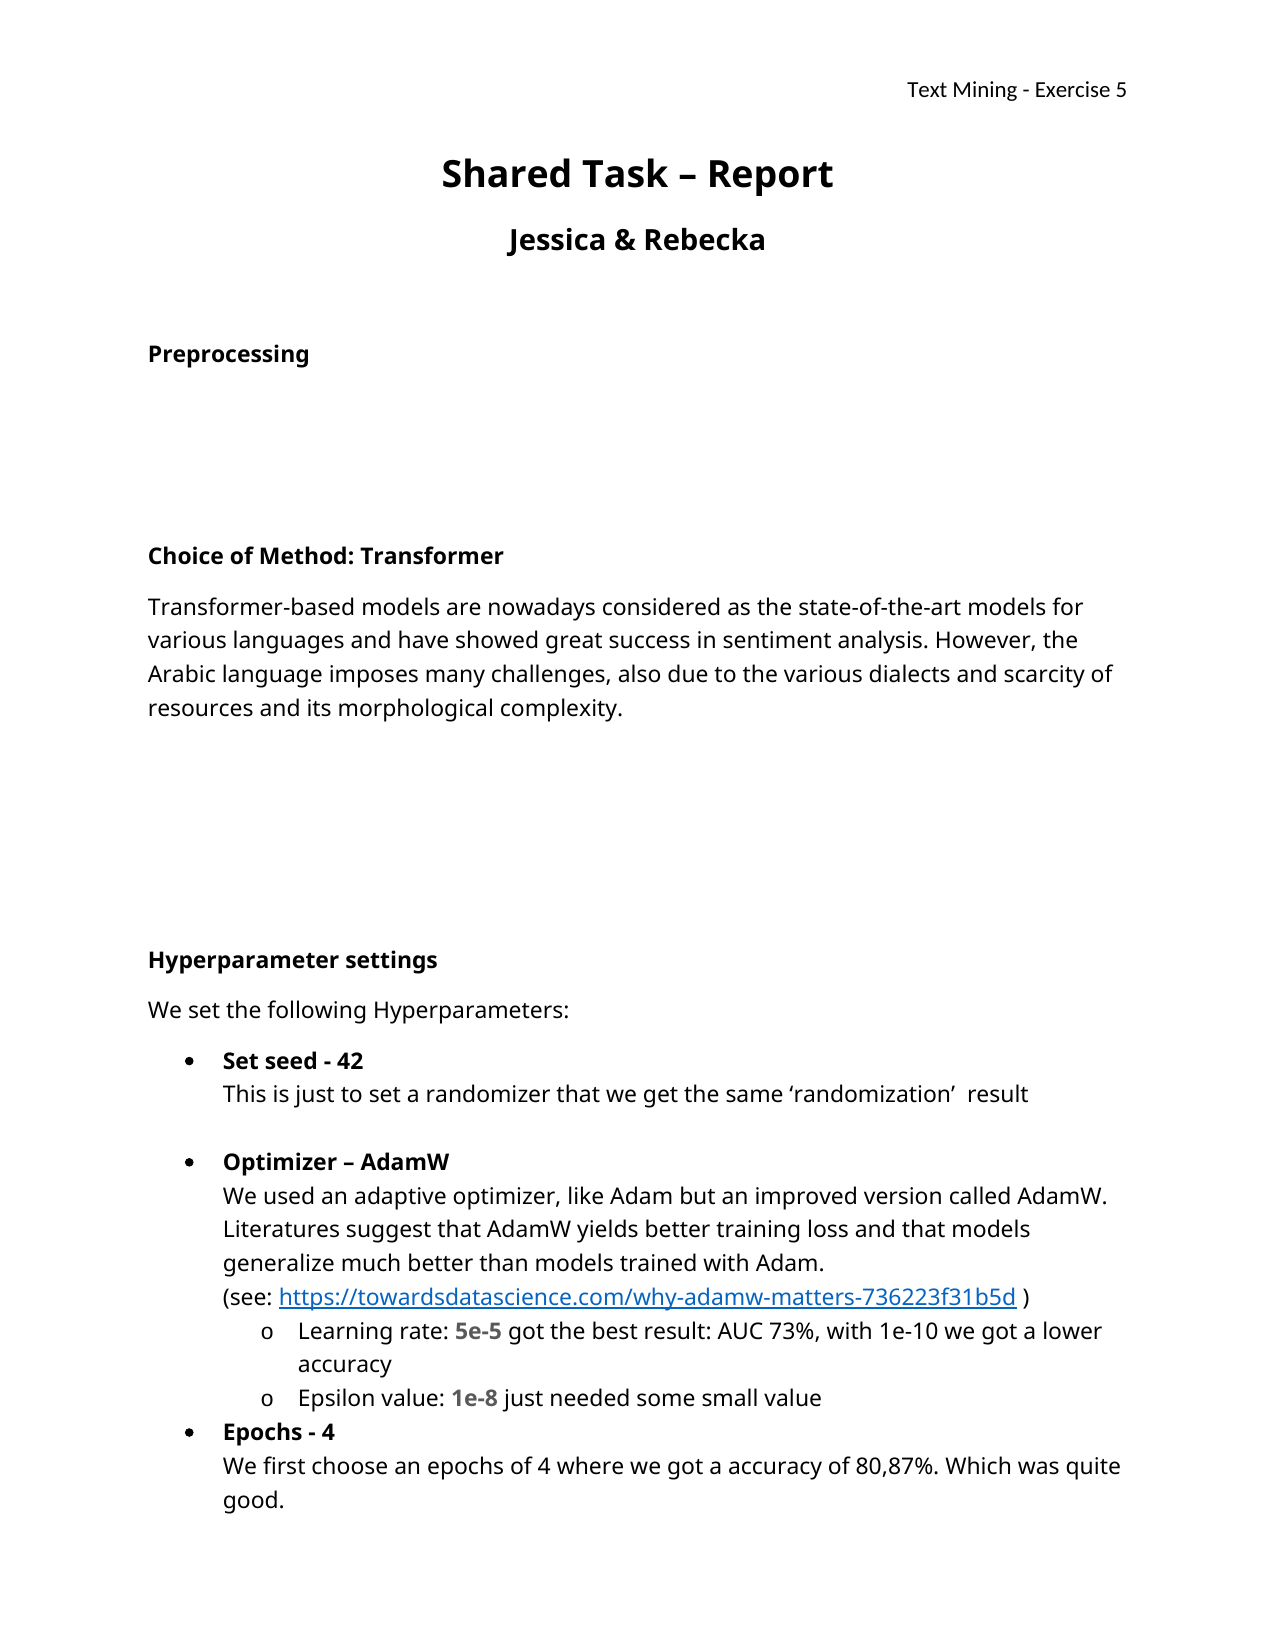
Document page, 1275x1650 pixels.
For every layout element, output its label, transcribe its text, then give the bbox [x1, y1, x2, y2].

list Epsilon value: 1e-8 just needed some small value [260, 1382, 1127, 1413]
list Epochs - 4 [185, 1416, 1127, 1447]
list Set seed - 42 [185, 1044, 1127, 1076]
list We used an adaptive optimizer, like Adam but an improved version called AdamW. Literatures suggest that AdamW yields better training loss and that models generalize much better than models trained with Adam. [223, 1179, 1127, 1278]
text Hyperparameter settings [148, 944, 1127, 975]
list (see: https://towardsdatascience.com/why-adamw-matters-736223f31b5d ) [223, 1281, 1127, 1312]
list This is just to set a randomizer that we get the same ‘randomization’ result [223, 1078, 1127, 1109]
list Optimizer – AdamW [185, 1146, 1127, 1177]
text Shared Task – Report [148, 148, 1127, 199]
text Preprocessing [148, 338, 1127, 369]
text Choice of Method: Transformer [148, 540, 1127, 571]
list Learning rate: 5e-5 got the best result: AUC 73%, with 1e-10 we got a lower accuracy [260, 1314, 1127, 1380]
text We set the following Hyperparameters: [148, 994, 1127, 1025]
text Transformer-based models are nowadays considered as the state-of-the-art models for various languages and have showed great success in sentiment analysis. However, the Arabic language imposes many challenges, also due to the various dialects and scarcity of resources and its morphological complexity. [148, 590, 1127, 723]
text Jessica & Rebecka [148, 219, 1127, 259]
list We first choose an epochs of 4 where we got a accuracy of 80,87%. Which was quite good. [223, 1450, 1127, 1515]
